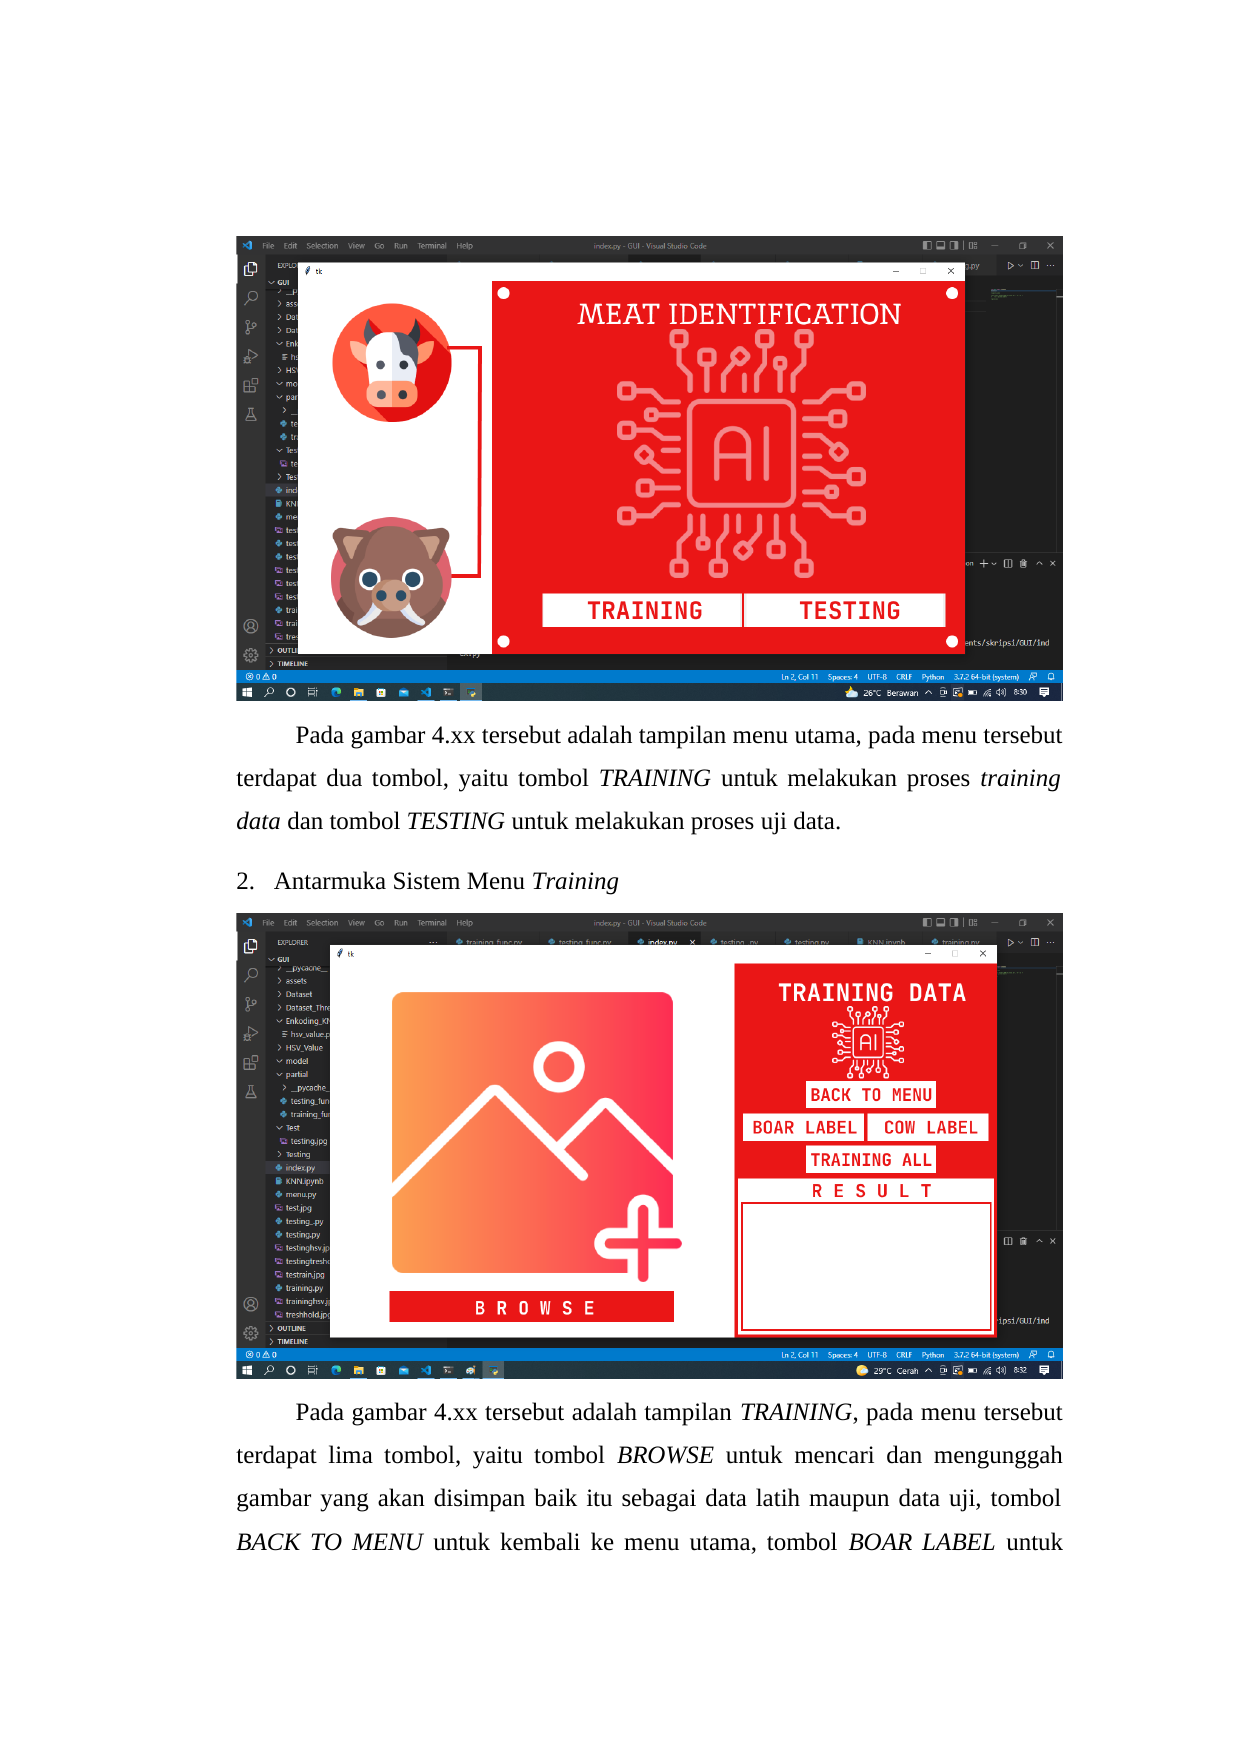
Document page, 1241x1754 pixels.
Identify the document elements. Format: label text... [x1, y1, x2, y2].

text Pada gambar 4.xx tersebut adalah tampilan menu utama, pada menu tersebut terdapat dua tombol, yaitu tombol TRAINING untuk melakukan proses training data dan tombol TESTING untuk melakukan proses uji data. [236, 720, 1063, 835]
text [236, 1397, 1063, 1555]
picture [236, 236, 1063, 701]
picture [236, 913, 1063, 1379]
list Antarmuka Sistem Menu Training [236, 866, 1063, 895]
